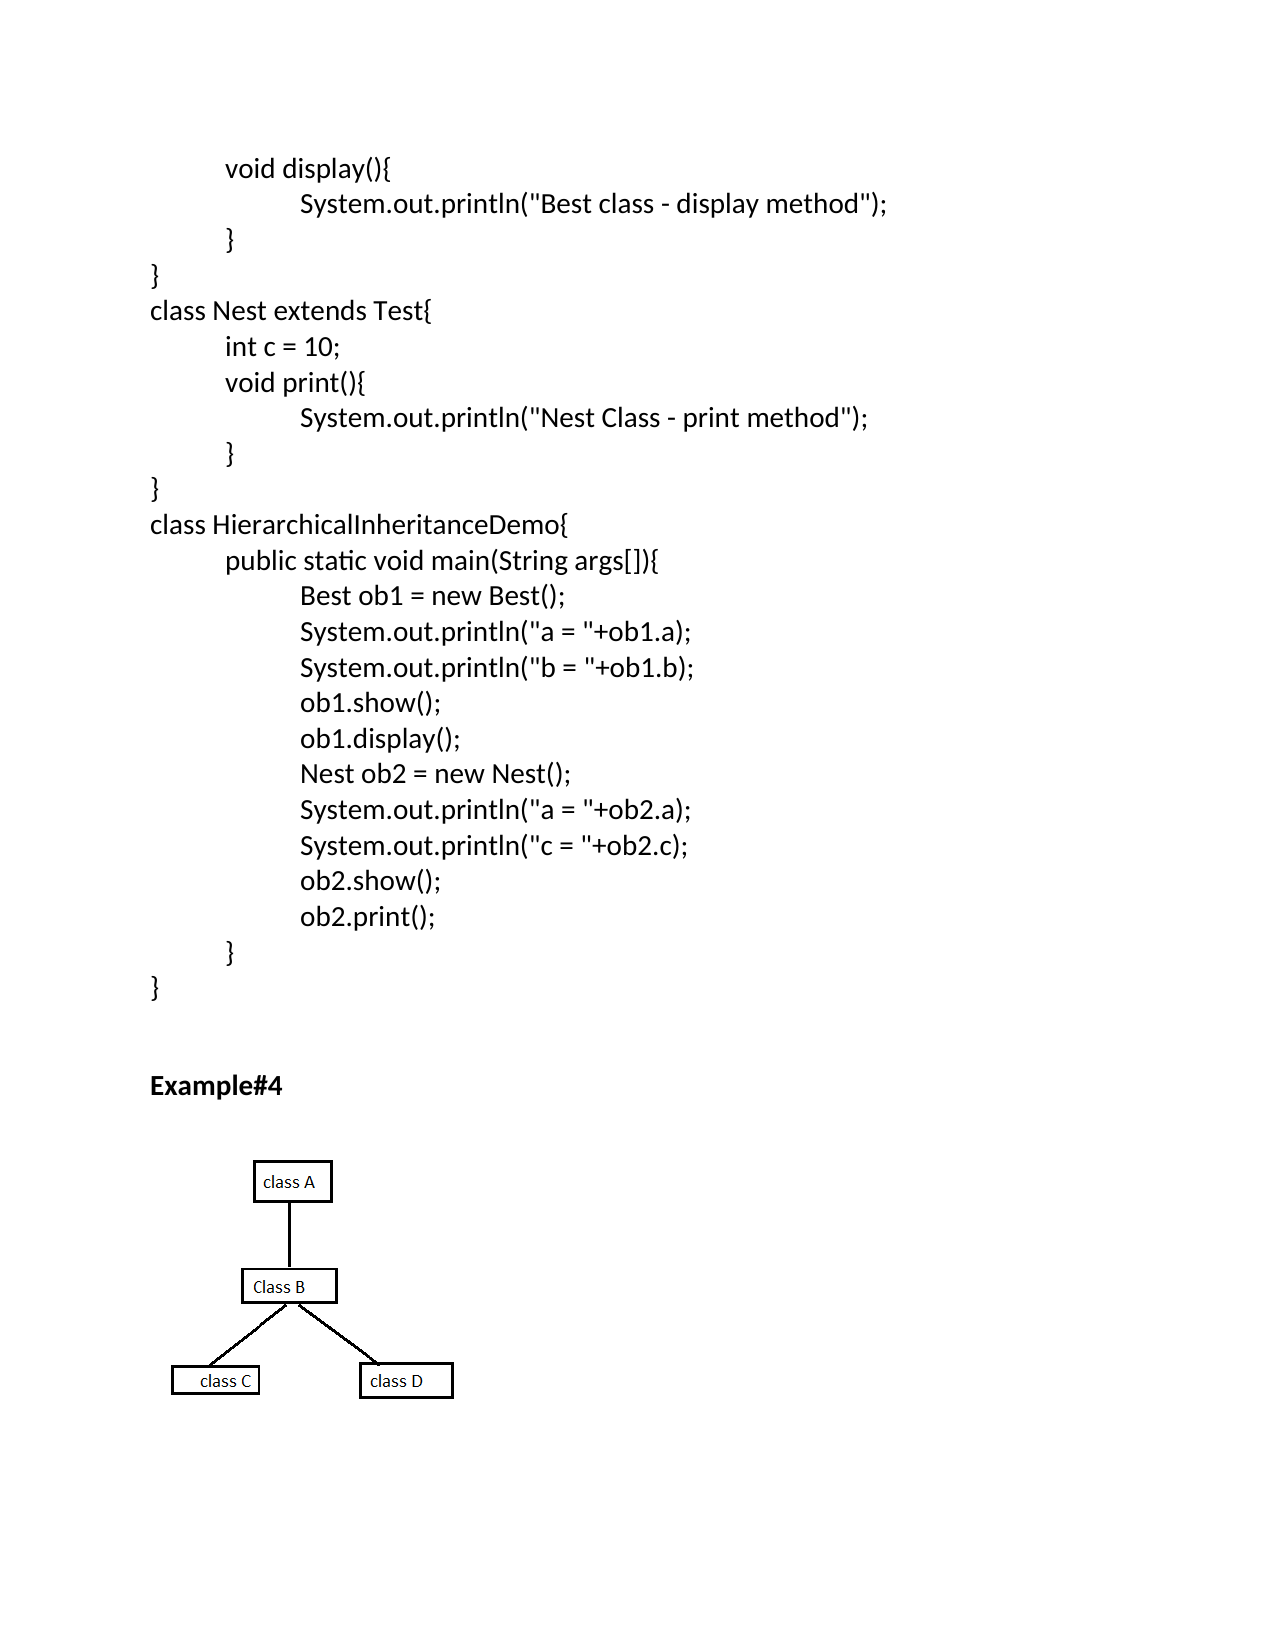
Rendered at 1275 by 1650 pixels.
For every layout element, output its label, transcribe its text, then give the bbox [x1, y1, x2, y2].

text ob1.display(); [150, 720, 1125, 756]
text ob2.print(); [150, 898, 1125, 934]
text class Nest extends Test{ [150, 292, 1125, 328]
picture [150, 1128, 479, 1411]
text } [150, 471, 1125, 506]
text Best ob1 = new Best(); [150, 577, 1125, 613]
text ob1.show(); [150, 684, 1125, 720]
text System.out.println("a = "+ob1.a); [150, 613, 1125, 649]
text void print(){ [150, 364, 1125, 399]
text } [150, 435, 1125, 471]
text } [150, 934, 1125, 969]
text System.out.println("b = "+ob1.b); [150, 649, 1125, 684]
text class HierarchicalInheritanceDemo{ [150, 506, 1125, 542]
text ob2.show(); [150, 862, 1125, 898]
text } [150, 969, 1125, 1005]
text public static void main(String args[]){ [150, 542, 1125, 577]
text Nest ob2 = new Nest(); [150, 756, 1125, 791]
text System.out.println("Nest Class - print method"); [150, 399, 1125, 435]
text System.out.println("Best class - display method"); [150, 186, 1125, 221]
text System.out.println("a = "+ob2.a); [150, 791, 1125, 827]
text Example#4 [150, 1067, 1125, 1102]
text System.out.println("c = "+ob2.c); [150, 827, 1125, 862]
text void display(){ [150, 150, 1125, 186]
text } [150, 221, 1125, 257]
text } [150, 257, 1125, 292]
text int c = 10; [150, 328, 1125, 364]
